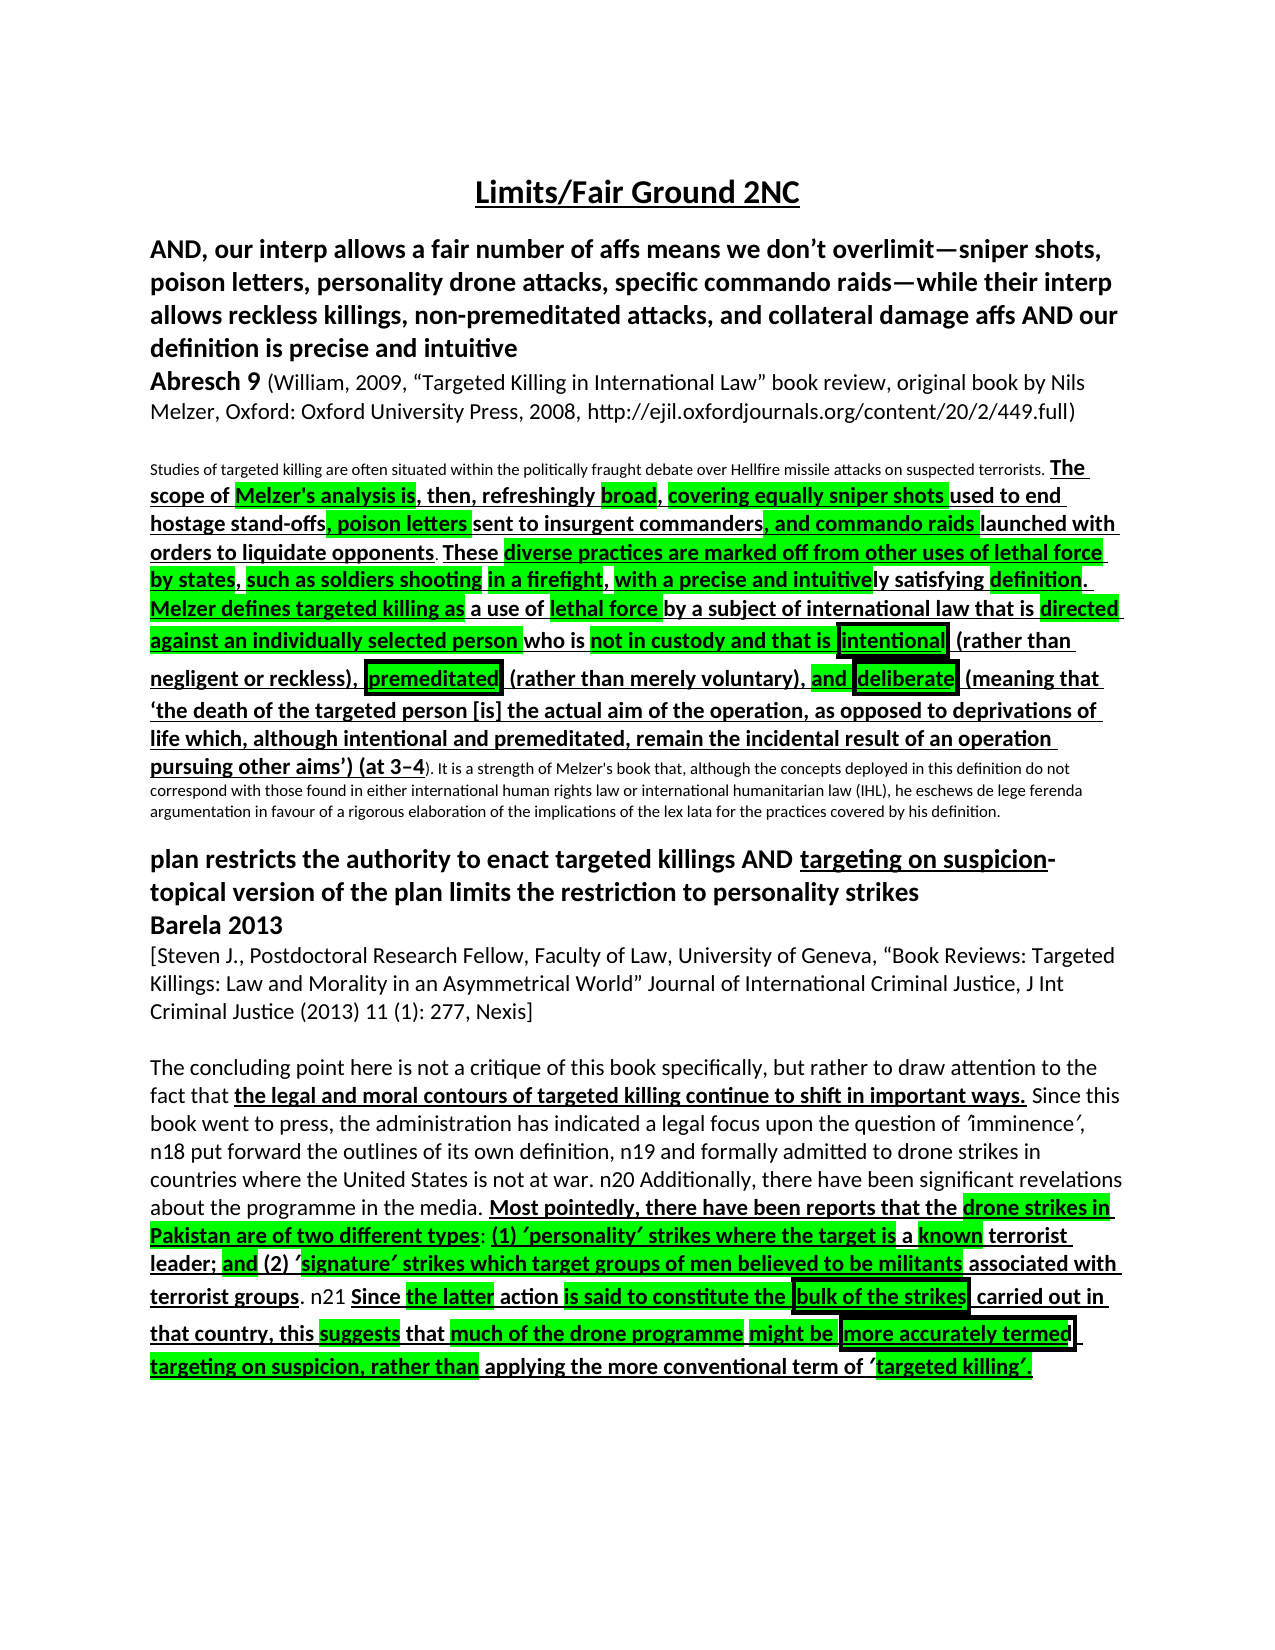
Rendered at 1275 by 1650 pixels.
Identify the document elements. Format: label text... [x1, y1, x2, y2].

text The concluding point here is not a critique of this book specifically, but rather to draw attention to the fact that the legal and moral contours of targeted killing continue to shift in important ways. Since this book went to press, the administration has indicated a legal focus upon the question of ′imminence′, n18 put forward the outlines of its own definition, n19 and formally admitted to drone strikes in countries where the United States is not at war. n20 Additionally, there have been significant revelations about the programme in the media. Most pointedly, there have been reports that the drone strikes in Pakistan are of two different types: (1) ′personality′ strikes where the target is a known terrorist leader; and (2) ′signature′ strikes which target groups of men believed to be militants associated with terrorist groups. n21 Since the latter action is said to constitute the bulk of the strikes carried out in that country, this suggests that much of the drone programme might be more accurately termed targeting on suspicion, rather than applying the more conventional term of ′targeted killing′. [150, 1053, 1125, 1380]
subtitle plan restricts the authority to enact targeted killings AND targeting on suspicion- topical version of the plan limits the restriction to personality strikes [150, 842, 1125, 908]
subtitle AND, our interp allows a fair number of affs means we don’t overlimit—sniper shots, poison letters, personality drone attacks, specific commando raids—while their interp allows reckless killings, non-premeditated attacks, and collateral damage affs AND our definition is precise and intuitive [150, 232, 1125, 364]
text Abresch 9 (William, 2009, “Targeted Killing in International Law” book review, original book by Nils Melzer, Oxford: Oxford University Press, 2008, http://ejil.oxfordjournals.org/content/20/2/449.full) [150, 364, 1125, 426]
text Barela 2013 [150, 908, 1125, 941]
text Studies of targeted killing are often situated within the politically fraught debate over Hellfire missile attacks on suspected terrorists. The scope of Melzer's analysis is, then, refreshingly broad, covering equally sniper shots used to end hostage stand-offs, poison letters sent to insurgent commanders, and commando raids launched with orders to liquidate opponents. These diverse practices are marked off from other uses of lethal force by states, such as soldiers shooting in a firefight, with a precise and intuitively satisfying definition. Melzer defines targeted killing as a use of lethal force by a subject of international law that is directed against an individually selected person who is not in custody and that is intentional (rather than negligent or reckless), premeditated (rather than merely voluntary), and deliberate (meaning that ‘the death of the targeted person [is] the actual aim of the operation, as opposed to deprivations of life which, although intentional and premeditated, remain the incidental result of an operation pursuing other aims’) (at 3–4). It is a strength of Melzer's book that, although the concepts deployed in this definition do not correspond with those found in either international human rights law or international humanitarian law (IHL), he eschews de lege ferenda argumentation in favour of a rigorous elaboration of the implications of the lex lata for the practices covered by his definition. [150, 453, 1125, 821]
subtitle Limits/Fair Ground 2NC [150, 171, 1125, 212]
text [Steven J., Postdoctoral Research Fellow, Faculty of Law, University of Geneva, “Book Reviews: Targeted Killings: Law and Morality in an Asymmetrical World” Journal of International Criminal Justice, J Int Criminal Justice (2013) 11 (1): 277, Nexis] [150, 941, 1125, 1025]
